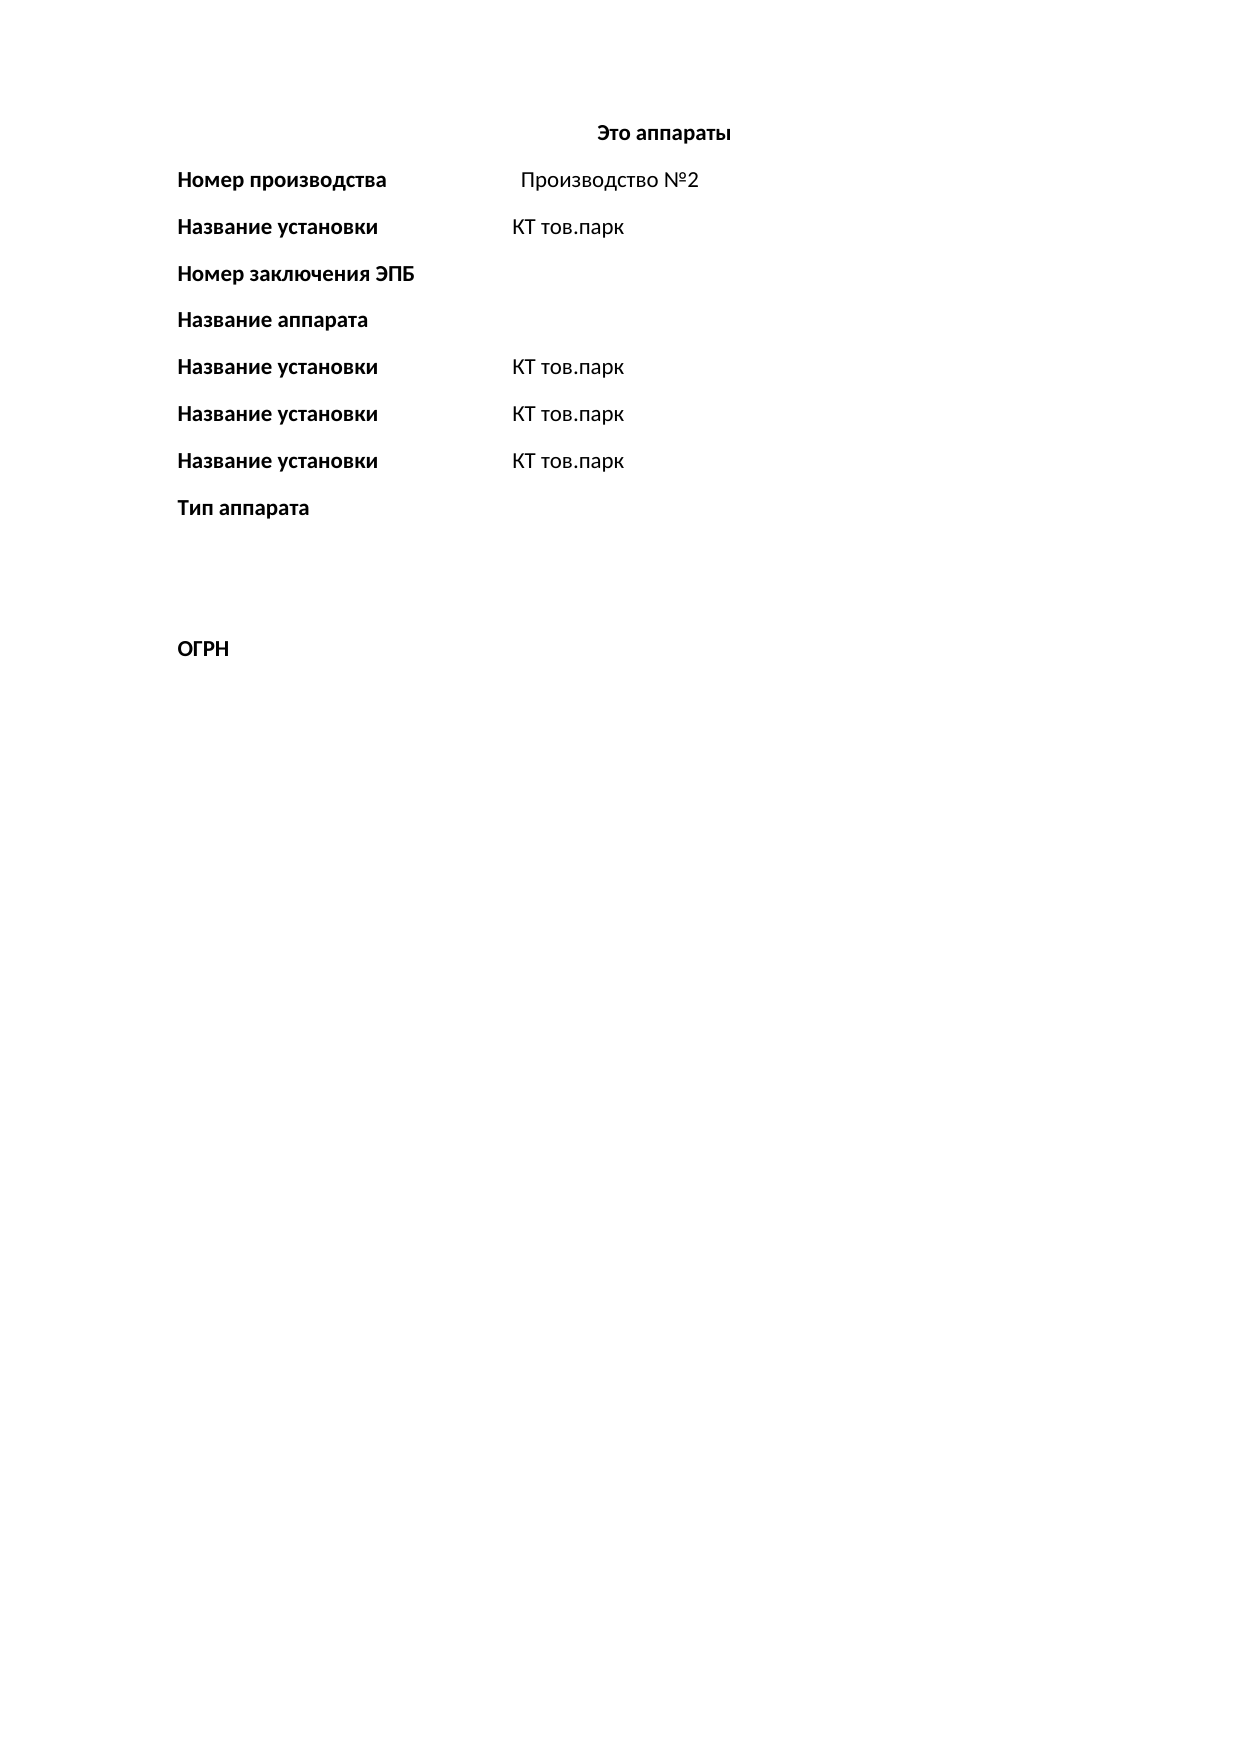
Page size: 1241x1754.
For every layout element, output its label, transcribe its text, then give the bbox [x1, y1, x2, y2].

text Название установки КТ тов.парк [177, 446, 1152, 474]
text Название установки КТ тов.парк [177, 212, 1152, 240]
text Номер производства Производство №2 [177, 165, 1152, 193]
text Тип аппарата [177, 493, 1152, 521]
text Название установки КТ тов.парк [177, 352, 1152, 381]
text ОГРН [177, 634, 1152, 662]
text Название аппарата [177, 306, 1152, 334]
text Название установки КТ тов.парк [177, 399, 1152, 427]
text Это аппараты [177, 118, 1152, 146]
text Номер заключения ЭПБ [177, 259, 1152, 287]
